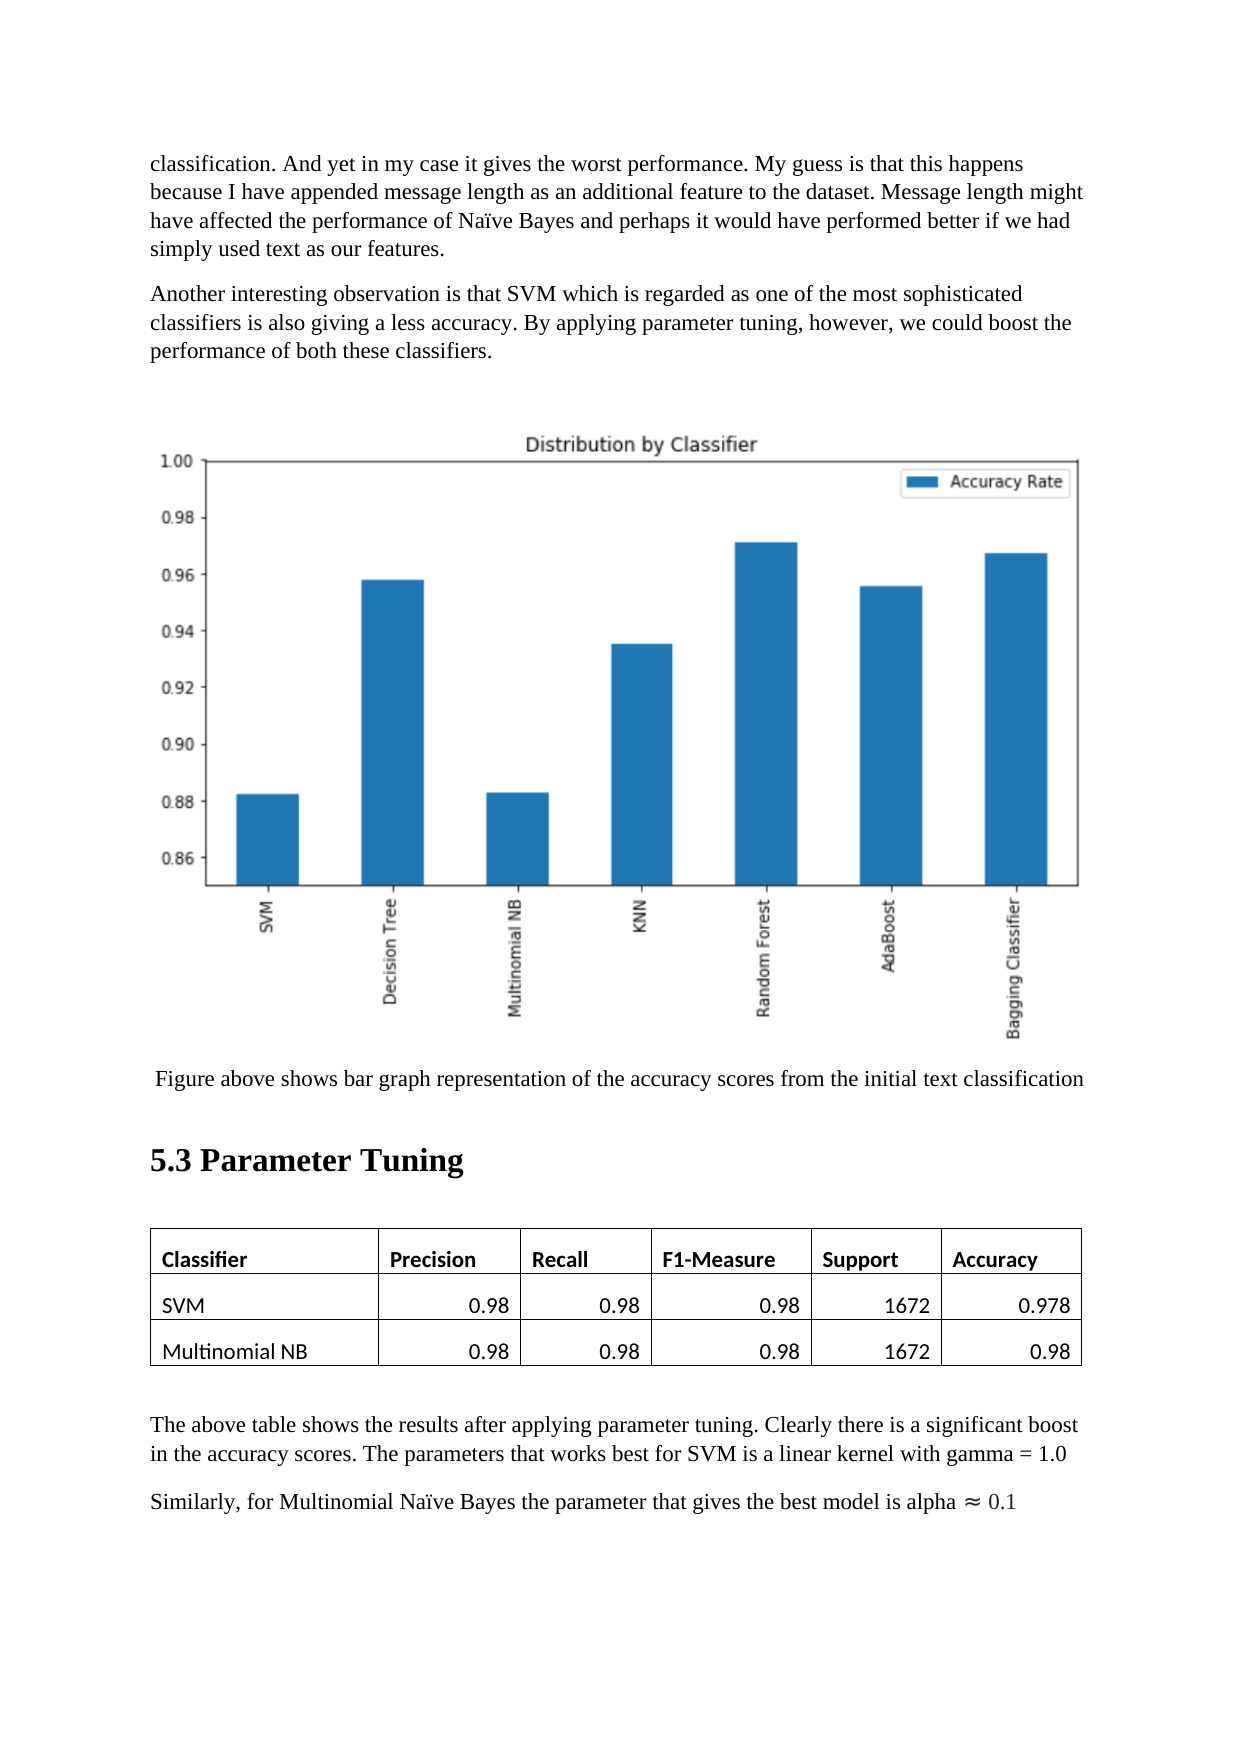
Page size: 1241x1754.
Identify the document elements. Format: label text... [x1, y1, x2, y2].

table_cell 0.98 [379, 1320, 520, 1365]
table_cell 1672 [812, 1274, 941, 1319]
table_cell 0.98 [379, 1274, 520, 1319]
text Similarly, for Multinomial Naïve Bayes the parameter that gives the best model is alpha ≈ 0.1 [150, 1485, 963, 1516]
table_header Accuracy [942, 1229, 1081, 1273]
text Figure above shows bar graph representation of the accuracy scores from the initial text classification [150, 1065, 1090, 1091]
table_header F1-Measure [652, 1229, 811, 1273]
picture [150, 427, 1089, 1047]
text The above table shows the results after applying parameter tuning. Clearly there is a significant boost in the accuracy scores. The parameters that works best for SVM is a linear kernel with gamma = 1.0 [150, 1411, 1090, 1466]
table_header Support [812, 1229, 941, 1273]
table_header Recall [521, 1229, 651, 1273]
table_cell 0.978 [942, 1274, 1081, 1319]
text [150, 150, 1090, 262]
table_cell SVM [151, 1274, 378, 1319]
table_cell 0.98 [652, 1320, 811, 1365]
table_cell 1672 [812, 1320, 941, 1365]
table_cell 0.98 [652, 1274, 811, 1319]
table_cell 0.98 [521, 1274, 651, 1319]
table_cell 0.98 [942, 1320, 1081, 1365]
text Another interesting observation is that SVM which is regarded as one of the most sophisticated classifiers is also giving a less accuracy. By applying parameter tuning, however, we could boost the performance of both these classifiers. [150, 280, 1090, 364]
text 5.3 Parameter Tuning [150, 1140, 1090, 1178]
table_cell Multinomial NB [151, 1320, 378, 1365]
table_header Precision [379, 1229, 520, 1273]
table_header Classifier [151, 1229, 378, 1273]
table_cell 0.98 [521, 1320, 651, 1365]
